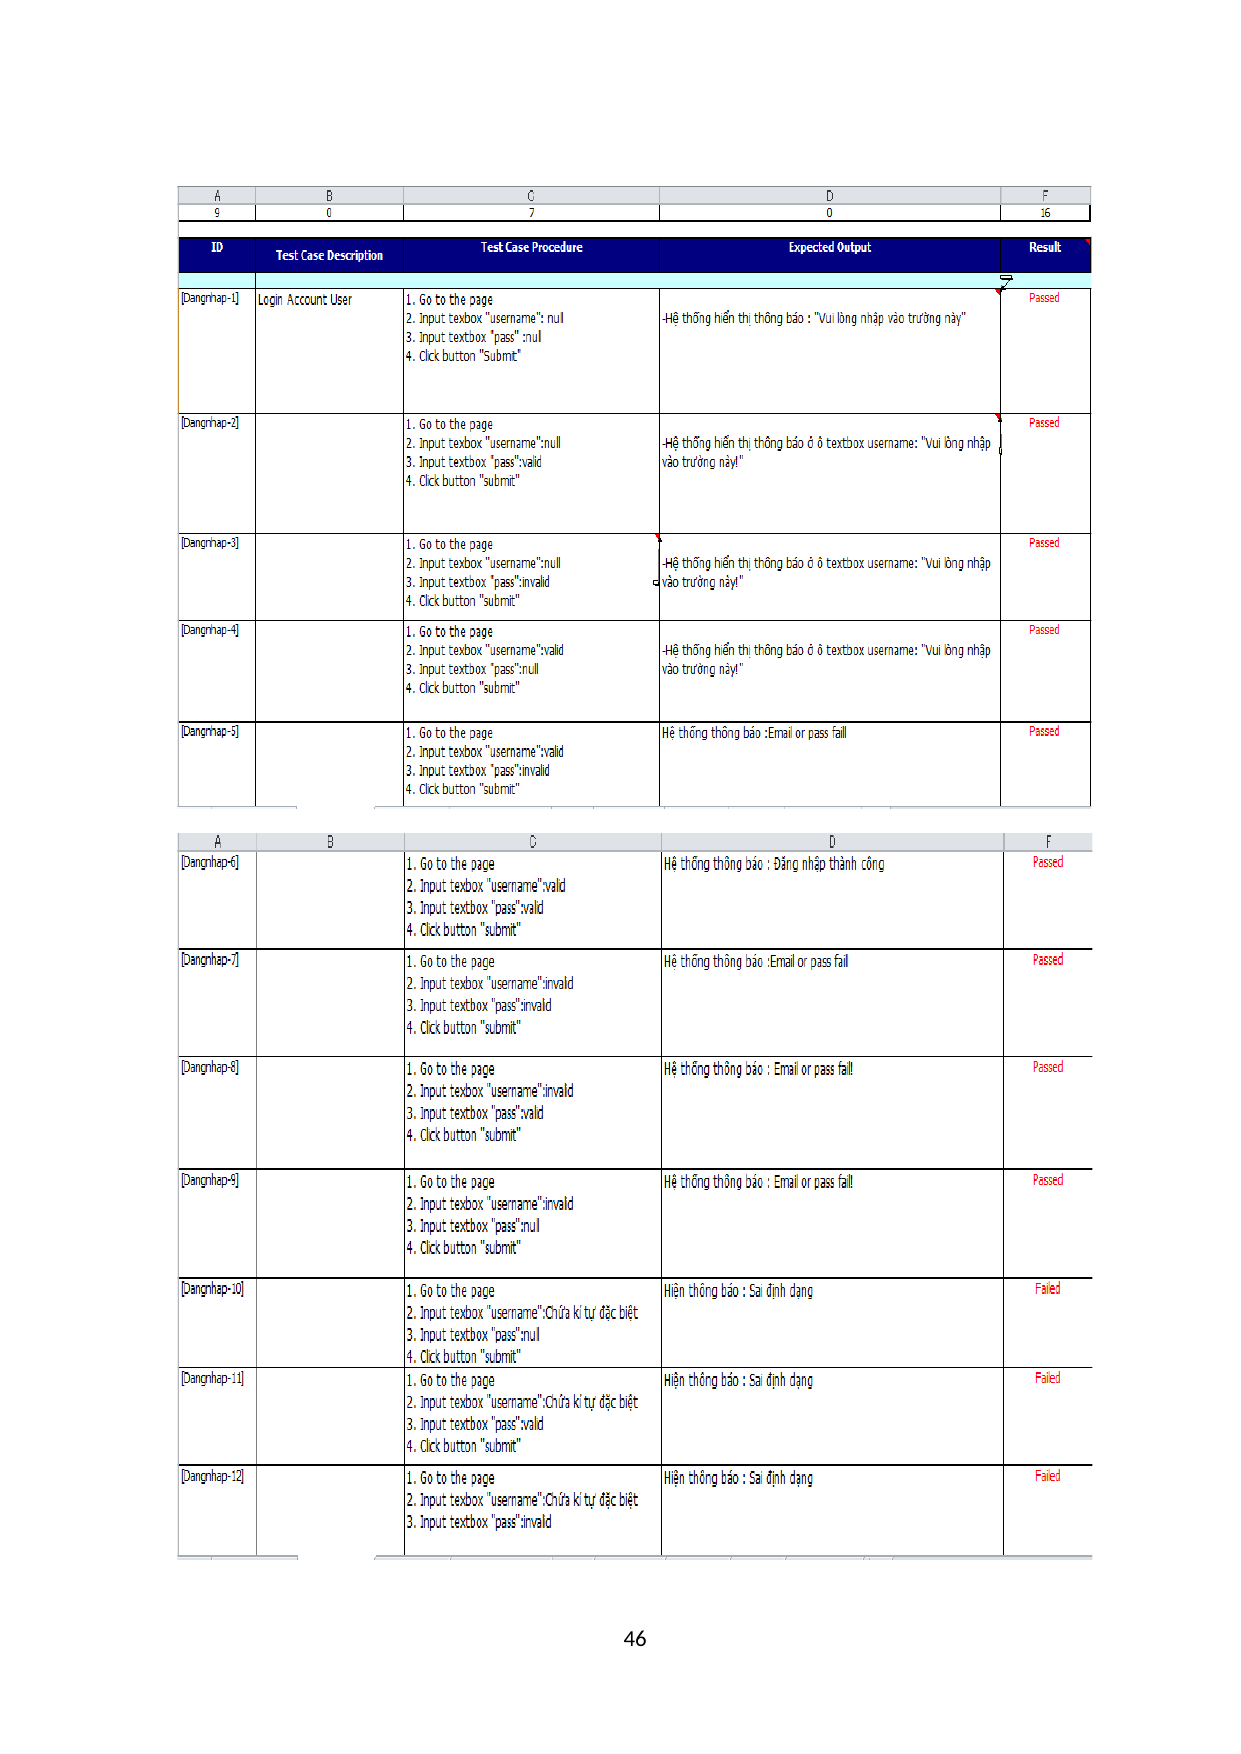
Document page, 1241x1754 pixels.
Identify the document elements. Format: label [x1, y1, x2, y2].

picture [177, 833, 1093, 1560]
picture [177, 186, 1092, 809]
